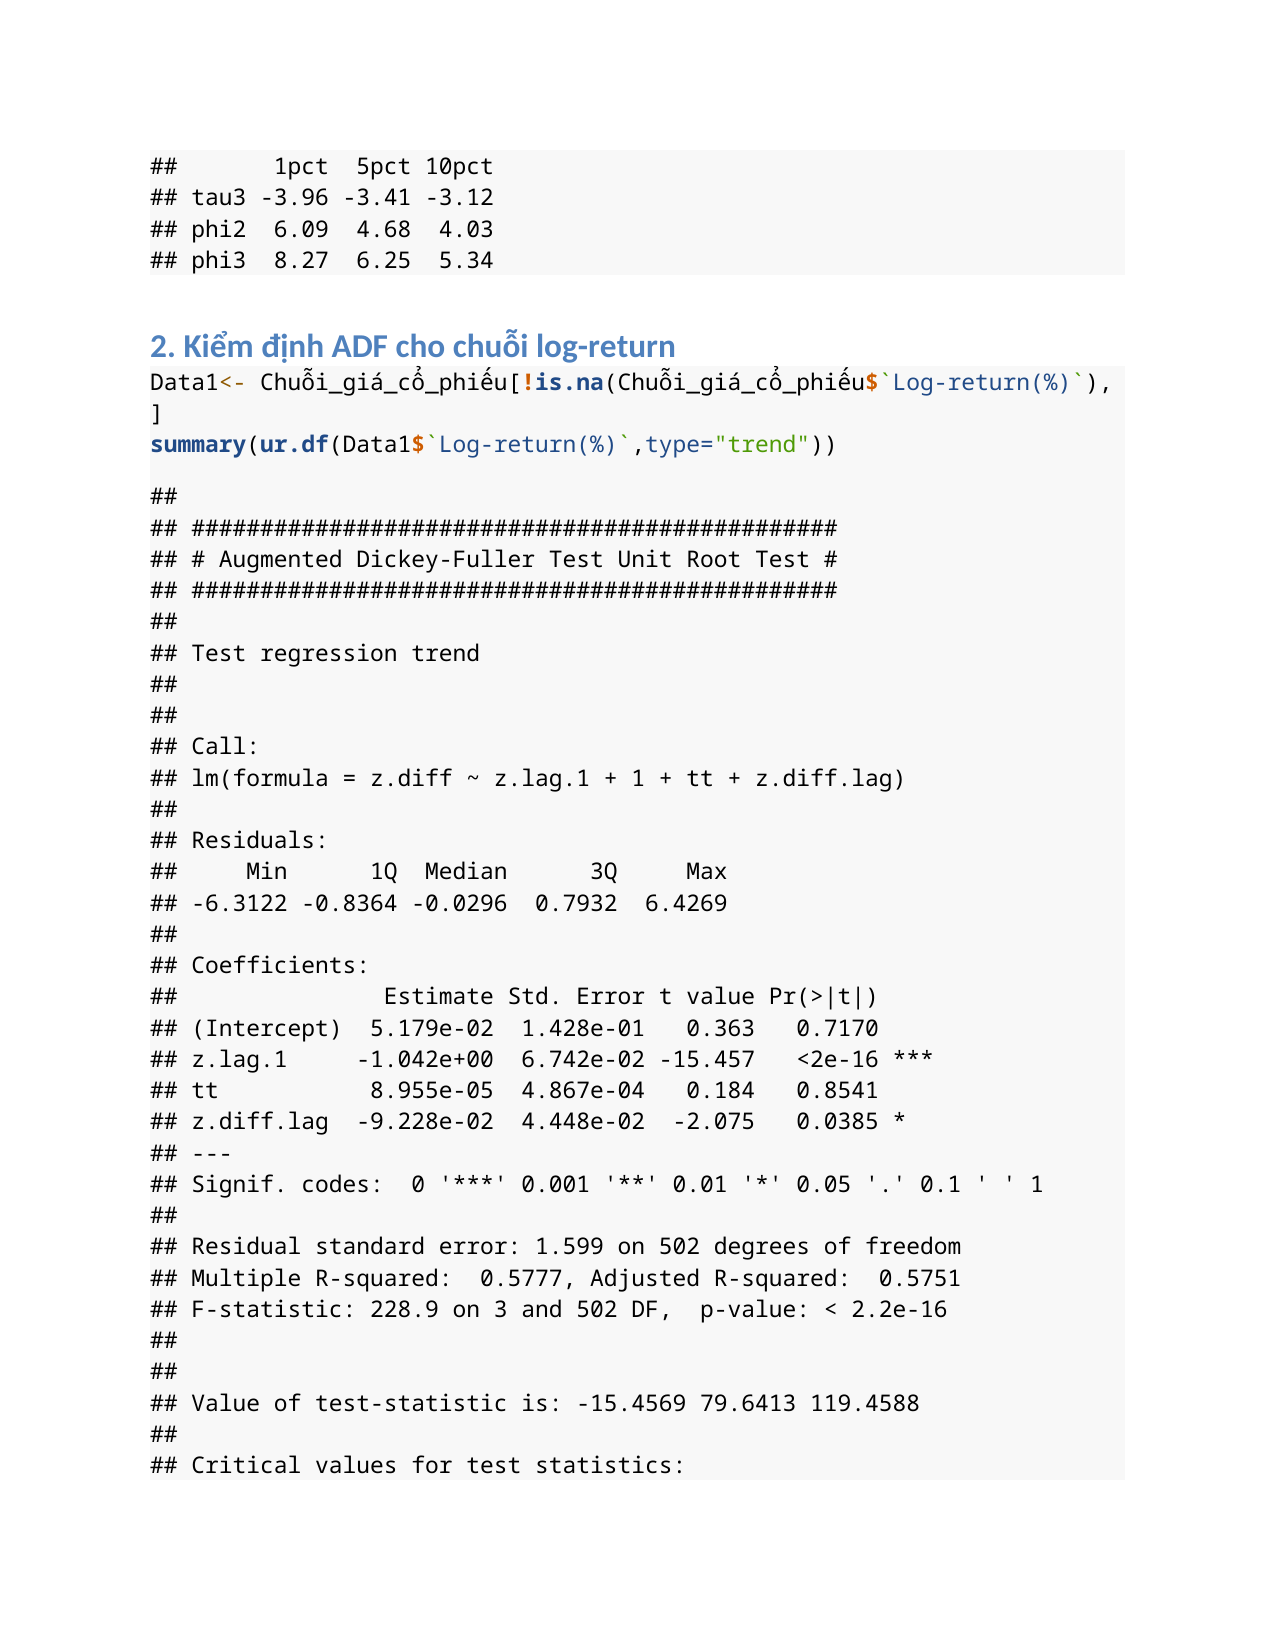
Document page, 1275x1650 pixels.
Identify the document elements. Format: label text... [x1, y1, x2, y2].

subtitle 2. Kiểm định ADF cho chuỗi log-return [150, 325, 1125, 366]
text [150, 480, 1125, 1480]
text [150, 150, 1125, 275]
text Data1<- Chuỗi_giá_cổ_phiếu[!is.na(Chuỗi_giá_cổ_phiếu$`Log-return(%)`), ] summary(ur.df(Data1$`Log-return(%)`,type="trend")) [164, 366, 1125, 459]
